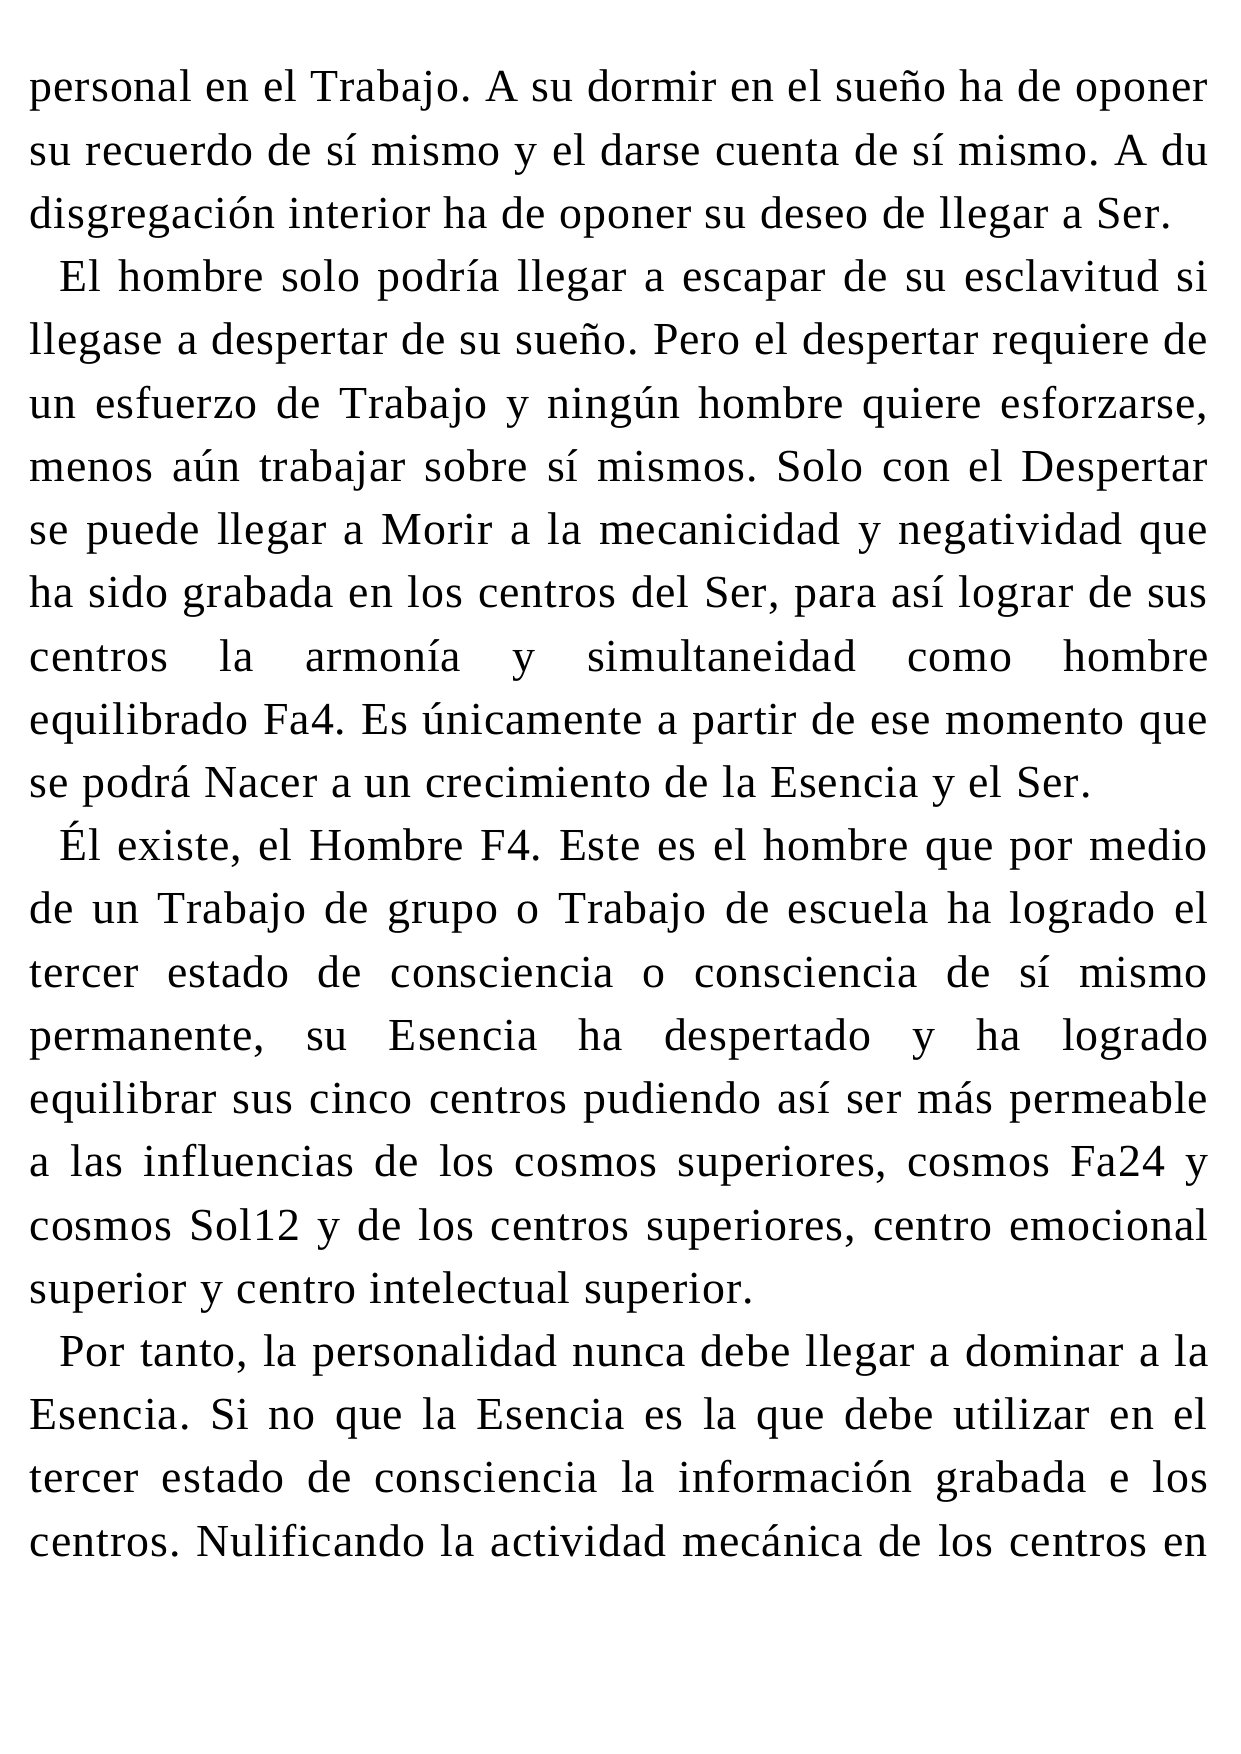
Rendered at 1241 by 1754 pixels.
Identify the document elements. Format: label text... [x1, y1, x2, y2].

text El hombre solo podría llegar a escapar de su esclavitud si llegase a despertar de su sueño. Pero el despertar requiere de un esfuerzo de Trabajo y ningún hombre quiere esforzarse, menos aún trabajar sobre sí mismos. Solo con el Despertar se puede llegar a Morir a la mecanicidad y negatividad que ha sido grabada en los centros del Ser, para así lograr de sus centros la armonía y simultaneidad como hombre equilibrado Fa4. Es únicamente a partir de ese momento que se podrá Nacer a un crecimiento de la Esencia y el Ser. [29, 249, 1211, 807]
text Él existe, el Hombre F4. Este es el hombre que por medio de un Trabajo de grupo o Trabajo de escuela ha logrado el tercer estado de consciencia o consciencia de sí mismo permanente, su Esencia ha despertado y ha logrado equilibrar sus cinco centros pudiendo así ser más permeable a las influencias de los cosmos superiores, cosmos Fa24 y cosmos Sol12 y de los centros superiores, centro emocional superior y centro intelectual superior. [29, 818, 1211, 1313]
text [29, 59, 1211, 238]
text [29, 1324, 1211, 1566]
